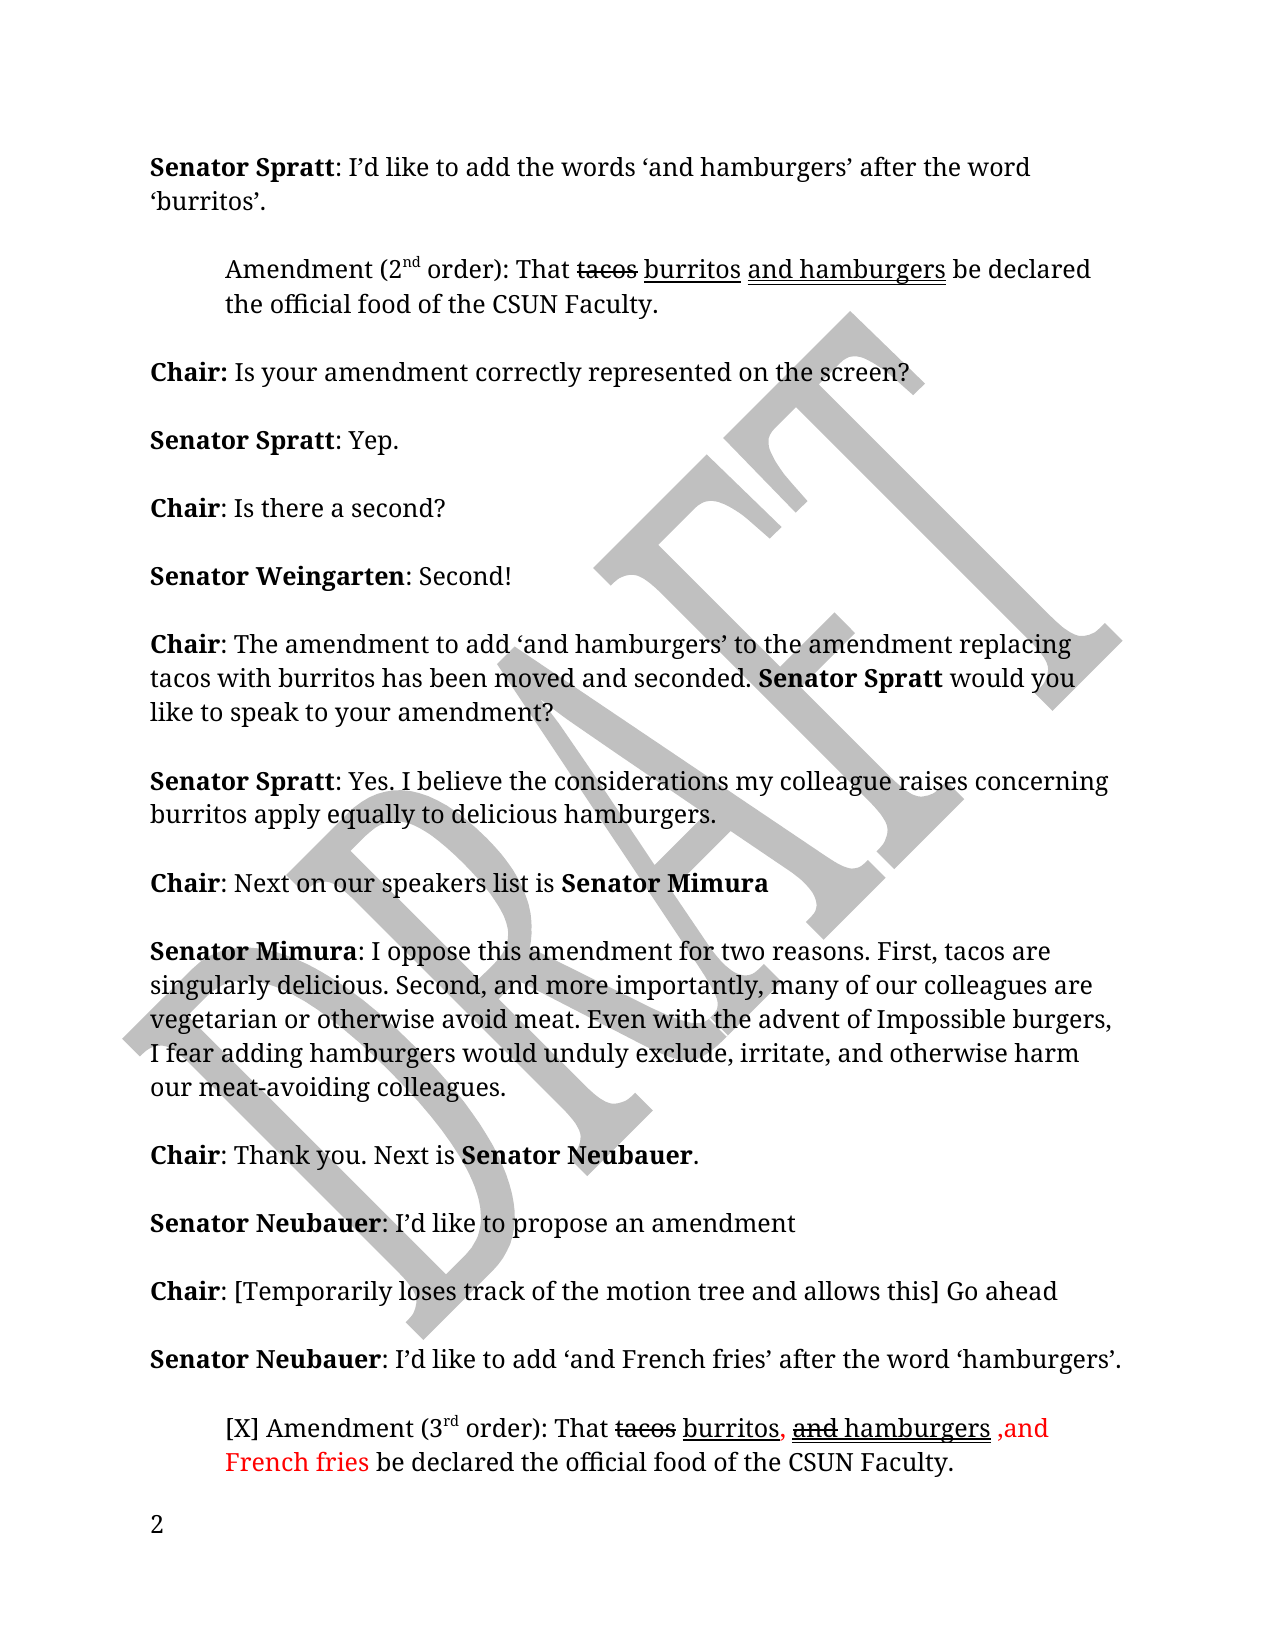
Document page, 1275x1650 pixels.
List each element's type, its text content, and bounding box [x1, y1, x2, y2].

text Senator Spratt: Yep. [150, 422, 1125, 457]
text Senator Neubauer: I’d like to propose an amendment [150, 1206, 1125, 1240]
text Amendment (2nd order): That tacos burritos and hamburgers be declared the official food of the CSUN Faculty. [225, 252, 1125, 320]
text [X] Amendment (3rd order): That tacos burritos, and hamburgers ,and French fries be declared the official food of the CSUN Faculty. [225, 1410, 1125, 1478]
text Chair: [Temporarily loses track of the motion tree and allows this] Go ahead [150, 1274, 1125, 1308]
text Senator Mimura: I oppose this amendment for two reasons. First, tacos are singularly delicious. Second, and more importantly, many of our colleagues are vegetarian or otherwise avoid meat. Even with the advent of Impossible burgers, I fear adding hamburgers would unduly exclude, irritate, and otherwise harm our meat-avoiding colleagues. [150, 933, 1125, 1104]
text Chair: Thank you. Next is Senator Neubauer. [150, 1138, 1125, 1172]
text Senator Spratt: Yes. I believe the considerations my colleague raises concerning burritos apply equally to delicious hamburgers. [150, 763, 1125, 831]
text Senator Weingarten: Second! [150, 559, 1125, 593]
text Senator Spratt: I’d like to add the words ‘and hamburgers’ after the word ‘burritos’. [150, 150, 1125, 218]
text Chair: Is your amendment correctly represented on the screen? [150, 354, 1125, 388]
text Senator Neubauer: I’d like to add ‘and French fries’ after the word ‘hamburgers’. [150, 1342, 1125, 1376]
text Chair: Is there a second? [150, 491, 1125, 525]
text Chair: The amendment to add ‘and hamburgers’ to the amendment replacing tacos with burritos has been moved and seconded. Senator Spratt would you like to speak to your amendment? [150, 627, 1125, 729]
text Chair: Next on our speakers list is Senator Mimura [150, 865, 1125, 899]
